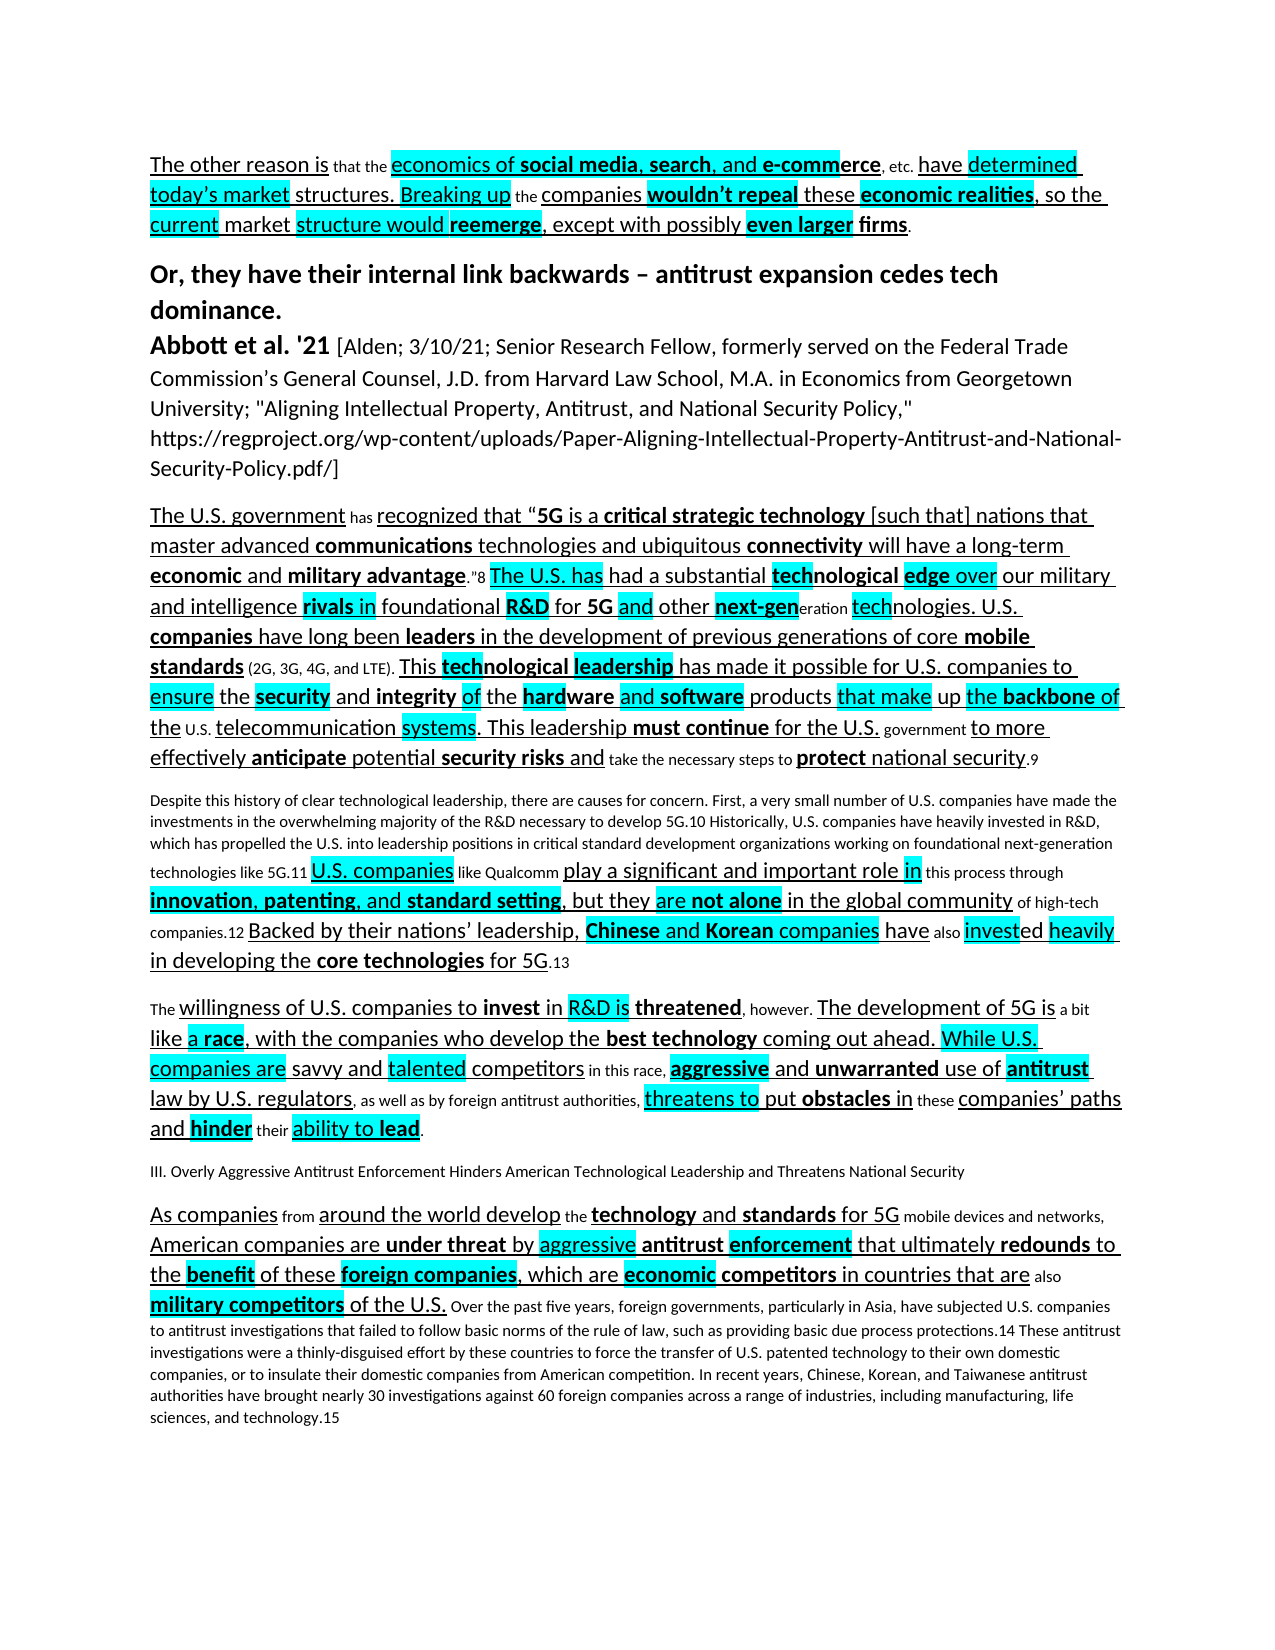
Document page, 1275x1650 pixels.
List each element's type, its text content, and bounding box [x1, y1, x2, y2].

subtitle Or, they have their internal link backwards – antitrust expansion cedes tech dominance. [150, 257, 1125, 326]
text Abbott et al. '21 [Alden; 3/10/21; Senior Research Fellow, formerly served on the Federal Trade Commission’s General Counsel, J.D. from Harvard Law School, M.A. in Economics from Georgetown University; "Aligning Intellectual Property, Antitrust, and National Security Policy," https://regproject.org/wp-content/uploads/Paper-Aligning-Intellectual-Property-Antitrust-and-National-Security-Policy.pdf/] [150, 328, 1125, 482]
text The U.S. government has recognized that “5G is a critical strategic technology [such that] nations that master advanced communications technologies and ubiquitous connectivity will have a long-term economic and military advantage.”8 The U.S. has had a substantial technological edge over our military and intelligence rivals in foundational R&D for 5G and other next-generation technologies. U.S. companies have long been leaders in the development of previous generations of core mobile standards (2G, 3G, 4G, and LTE). This technological leadership has made it possible for U.S. companies to ensure the security and integrity of the hardware and software products that make up the backbone of the U.S. telecommunication systems. This leadership must continue for the U.S. government to more effectively anticipate potential security risks and take the necessary steps to protect national security.9 [150, 501, 1125, 707]
text The other reason is that the economics of social media, search, and e-commerce, etc. have determined today’s market structures. Breaking up the companies wouldn’t repeal these economic realities, so the current market structure would reemerge, except with possibly even larger firms. [150, 150, 1125, 238]
text Despite this history of clear technological leadership, there are causes for concern. First, a very small number of U.S. companies have made the investments in the overwhelming majority of the R&D necessary to develop 5G.10 Historically, U.S. companies have heavily invested in R&D, which has propelled the U.S. into leadership positions in critical standard development organizations working on foundational next-generation technologies like 5G.11 U.S. companies like Qualcomm play a significant and important role in this process through innovation, patenting, and standard setting, but they are not alone in the global community of high-tech companies.12 Backed by their nations’ leadership, Chinese and Korean companies have also invested heavily in developing the core technologies for 5G.13 [150, 790, 1125, 975]
text The U.S. government has recognized that “5G is a critical strategic technology [such that] nations that master advanced communications technologies and ubiquitous connectivity will have a long-term economic and military advantage.”8 The U.S. has had a substantial technological edge over our military and intelligence rivals in foundational R&D for 5G and other next-generation technologies. U.S. companies have long been leaders in the development of previous generations of core mobile standards (2G, 3G, 4G, and LTE). This technological leadership has made it possible for U.S. companies to ensure the security and integrity of the hardware and software products that make up the backbone of the U.S. telecommunication systems. This leadership must continue for the U.S. government to more effectively anticipate potential security risks and take the necessary steps to protect national security.9 [150, 708, 1125, 771]
text As companies from around the world develop the technology and standards for 5G mobile devices and networks, American companies are under threat by aggressive antitrust enforcement that ultimately redounds to the benefit of these foreign companies, which are economic competitors in countries that are also military competitors of the U.S. Over the past five years, foreign governments, particularly in Asia, have subjected U.S. companies to antitrust investigations that failed to follow basic norms of the rule of law, such as providing basic due process protections.14 These antitrust investigations were a thinly-disguised effort by these countries to force the transfer of U.S. patented technology to their own domestic companies, or to insulate their domestic companies from American competition. In recent years, Chinese, Korean, and Taiwanese antitrust authorities have brought nearly 30 investigations against 60 foreign companies across a range of industries, including manufacturing, life sciences, and technology.15 [150, 1200, 1125, 1428]
text The willingness of U.S. companies to invest in R&D is threatened, however. The development of 5G is a bit like a race, with the companies who develop the best technology coming out ahead. While U.S. companies are savvy and talented competitors in this race, aggressive and unwarranted use of antitrust law by U.S. regulators, as well as by foreign antitrust authorities, threatens to put obstacles in these companies’ paths and hinder their ability to lead. [150, 993, 1125, 1142]
text III. Overly Aggressive Antitrust Enforcement Hinders American Technological Leadership and Threatens National Security [150, 1161, 1125, 1182]
